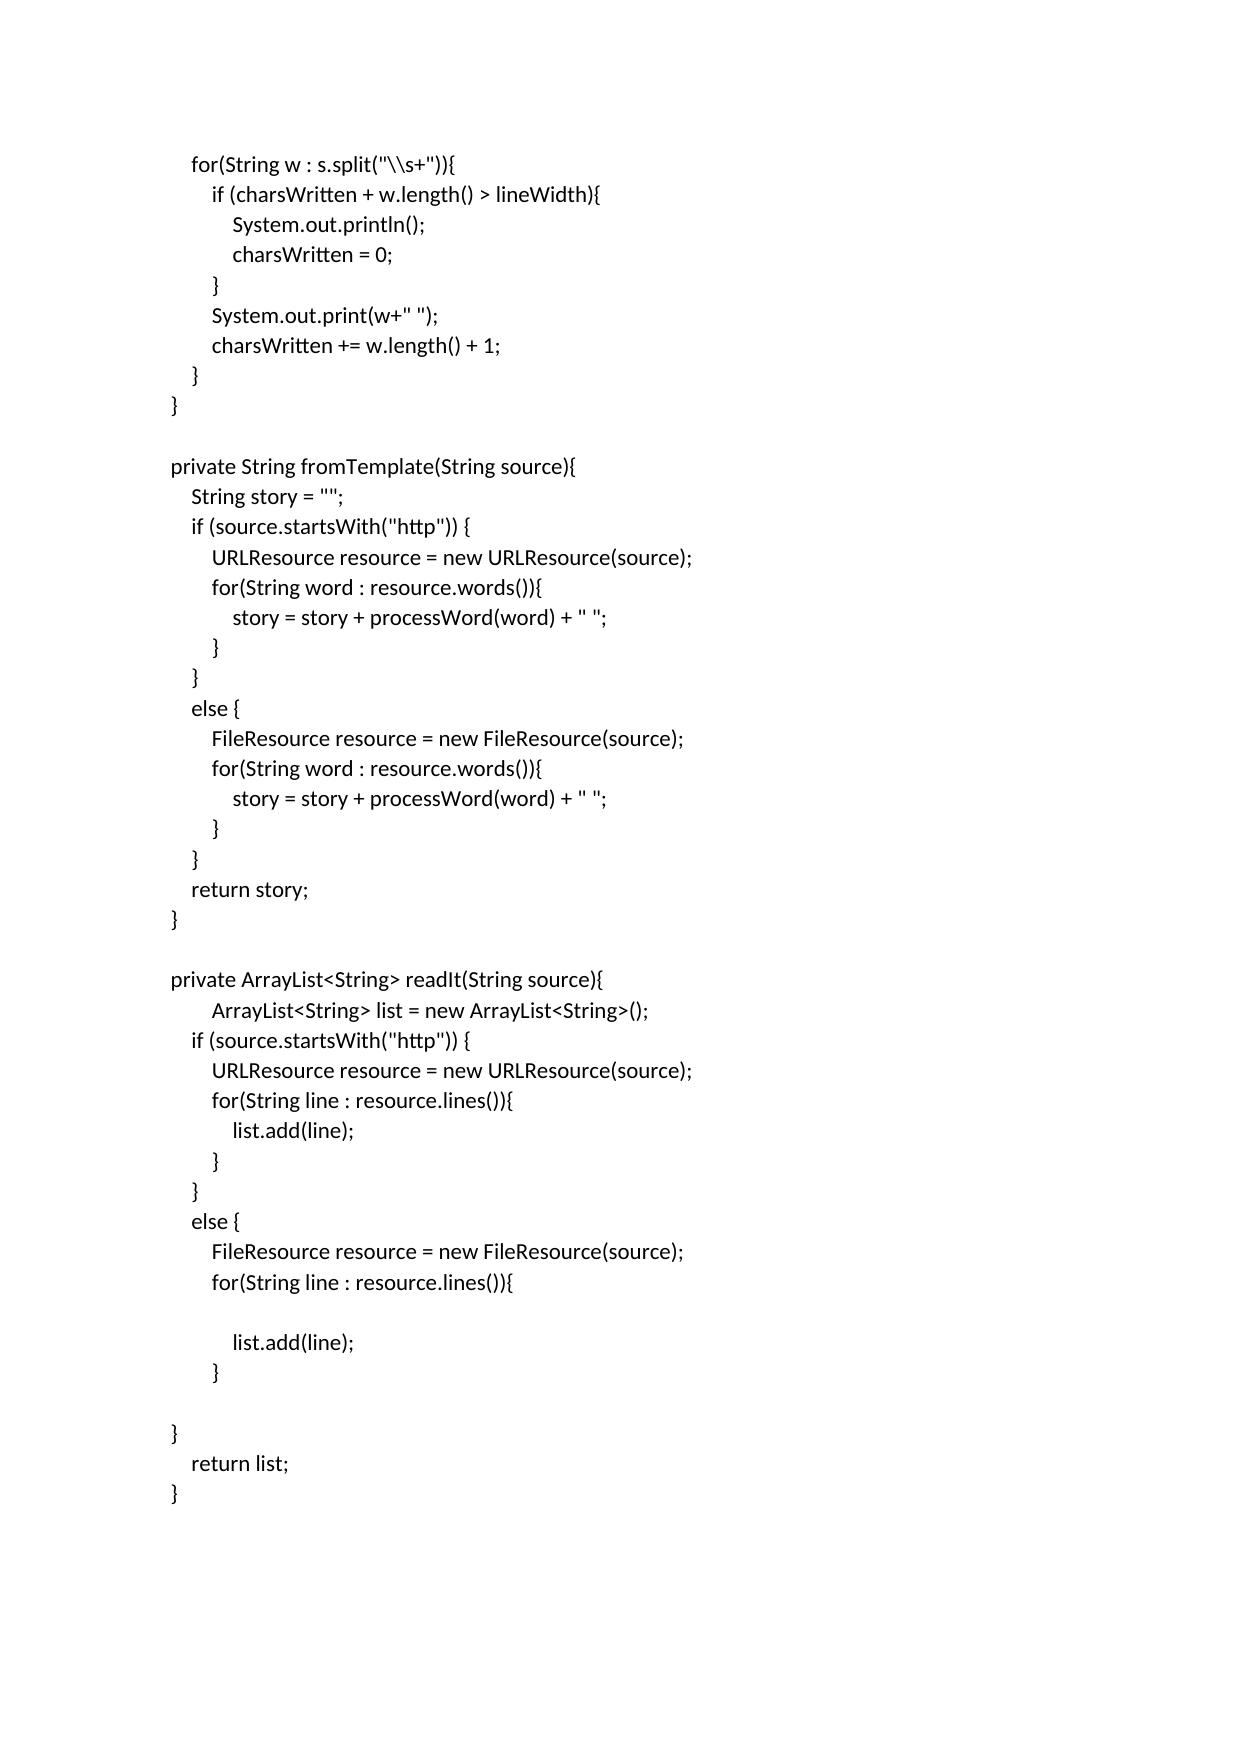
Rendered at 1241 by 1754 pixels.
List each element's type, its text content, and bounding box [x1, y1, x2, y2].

text for(String word : resource.words()){ [150, 754, 1090, 782]
text URLResource resource = new URLResource(source); [150, 1056, 1090, 1084]
text } [150, 1479, 1090, 1507]
text FileResource resource = new FileResource(source); [150, 1237, 1090, 1266]
text return list; [150, 1449, 1090, 1477]
text if (source.startsWith("http")) { [150, 1026, 1090, 1054]
text private String fromTemplate(String source){ [150, 452, 1090, 480]
text if (source.startsWith("http")) { [150, 512, 1090, 541]
text FileResource resource = new FileResource(source); [150, 724, 1090, 752]
text for(String word : resource.words()){ [150, 573, 1090, 601]
text for(String line : resource.lines()){ [150, 1086, 1090, 1114]
text } [150, 633, 1090, 661]
text list.add(line); [150, 1117, 1090, 1145]
text } [150, 1358, 1090, 1386]
text URLResource resource = new URLResource(source); [150, 543, 1090, 571]
text charsWritten += w.length() + 1; [150, 331, 1090, 359]
text } [150, 1177, 1090, 1205]
text for(String w : s.split("\\s+")){ [150, 150, 1090, 178]
text ArrayList<String> list = new ArrayList<String>(); [150, 996, 1090, 1024]
text } [150, 392, 1090, 420]
text if (charsWritten + w.length() > lineWidth){ [150, 180, 1090, 208]
text for(String line : resource.lines()){ [150, 1268, 1090, 1296]
text else { [150, 694, 1090, 722]
text else { [150, 1207, 1090, 1235]
text } [150, 845, 1090, 873]
text } [150, 905, 1090, 933]
text } [150, 1419, 1090, 1447]
text charsWritten = 0; [150, 241, 1090, 269]
text System.out.println(); [150, 210, 1090, 238]
text private ArrayList<String> readIt(String source){ [150, 966, 1090, 994]
text story = story + processWord(word) + " "; [150, 784, 1090, 812]
text } [150, 271, 1090, 299]
text } [150, 361, 1090, 389]
text } [150, 1147, 1090, 1175]
text String story = ""; [150, 482, 1090, 510]
text System.out.print(w+" "); [150, 301, 1090, 329]
text } [150, 814, 1090, 843]
text return story; [150, 875, 1090, 903]
text story = story + processWord(word) + " "; [150, 603, 1090, 631]
text } [150, 663, 1090, 692]
text list.add(line); [150, 1328, 1090, 1356]
